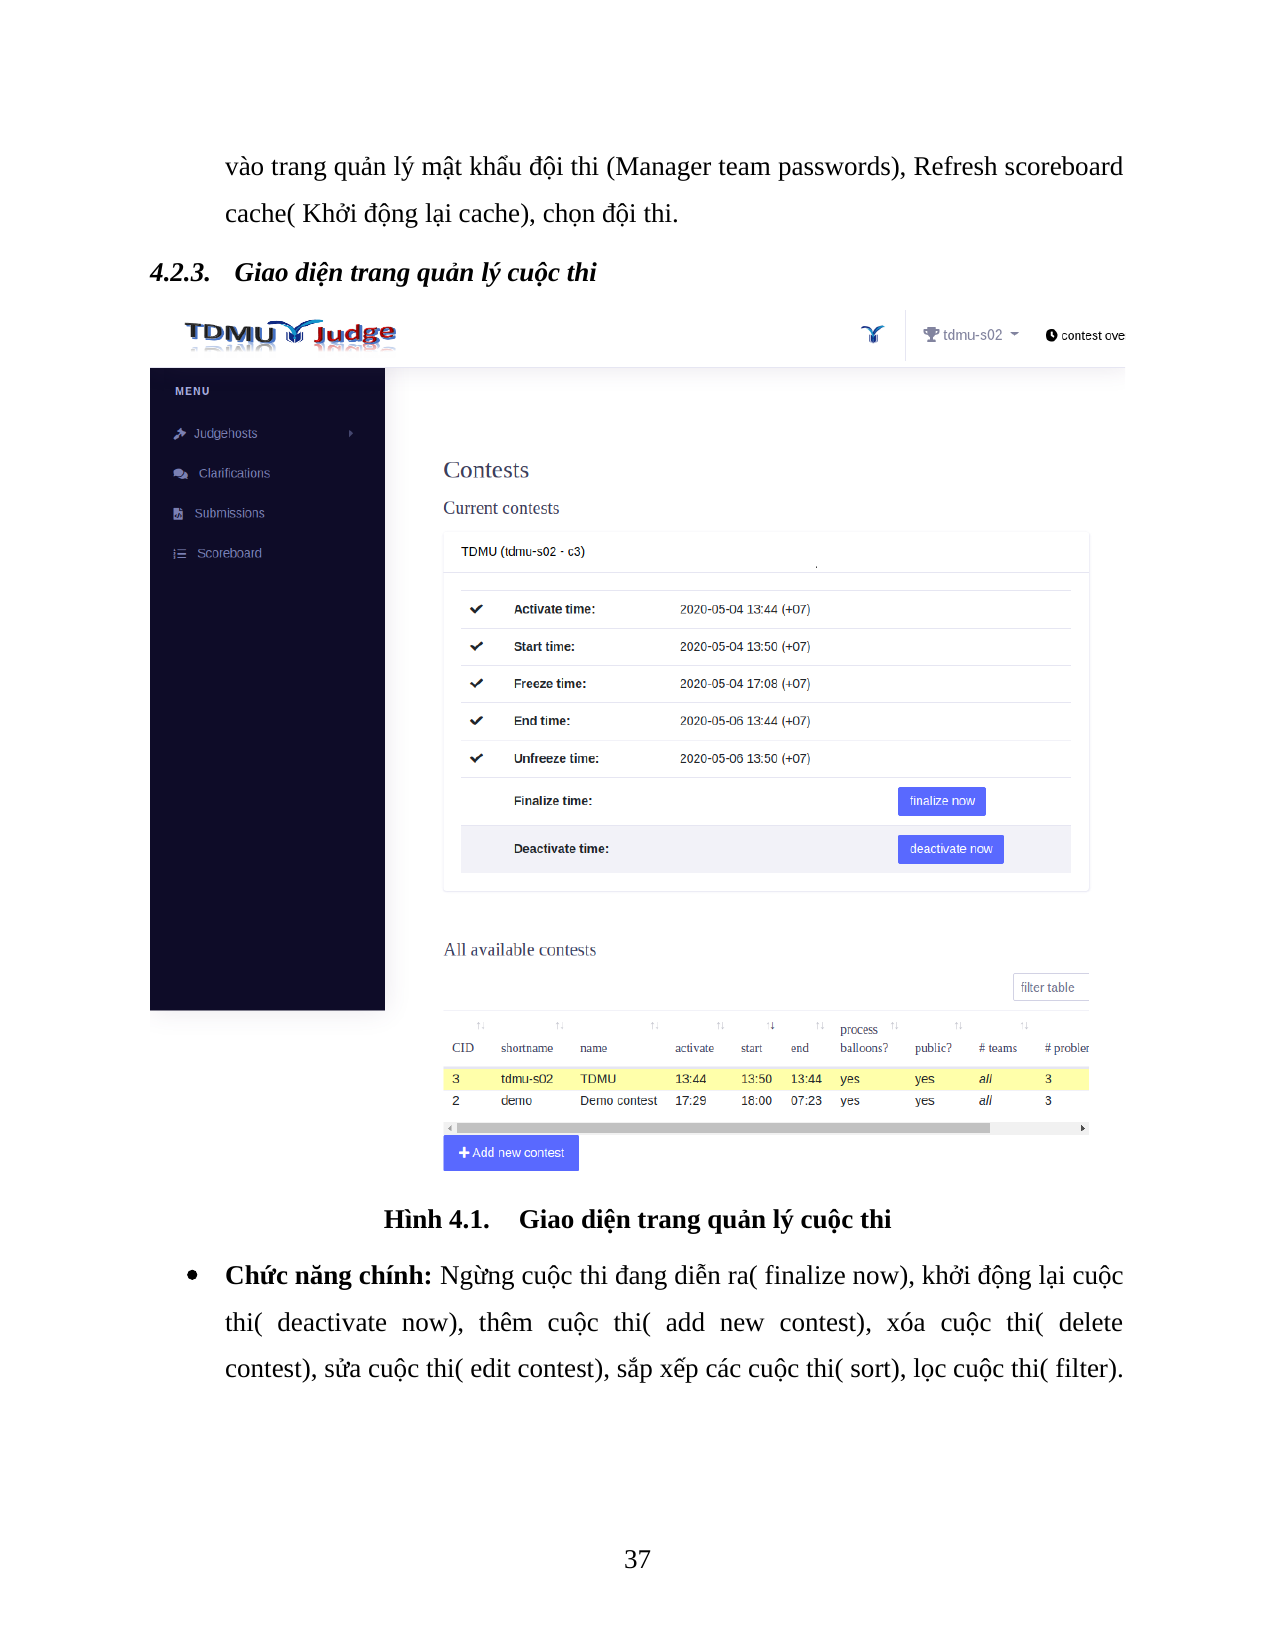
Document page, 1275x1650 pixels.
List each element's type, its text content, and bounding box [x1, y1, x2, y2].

text Giao diện trang quản lý cuộc thi [150, 1203, 1125, 1234]
picture [150, 304, 1125, 1178]
list Chức năng chính: Ngừng cuộc thi đang diễn ra( finalize now), khởi động lại cuộc thi( deactivate now), thêm cuộc thi( add new contest), xóa cuộc thi( delete contest), sửa cuộc thi( edit contest), sắp xếp các cuộc thi( sort), lọc cuộc thi( filter). [187, 1259, 1125, 1384]
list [187, 150, 1125, 228]
text Giao diện trang quản lý cuộc thi [150, 256, 1125, 287]
